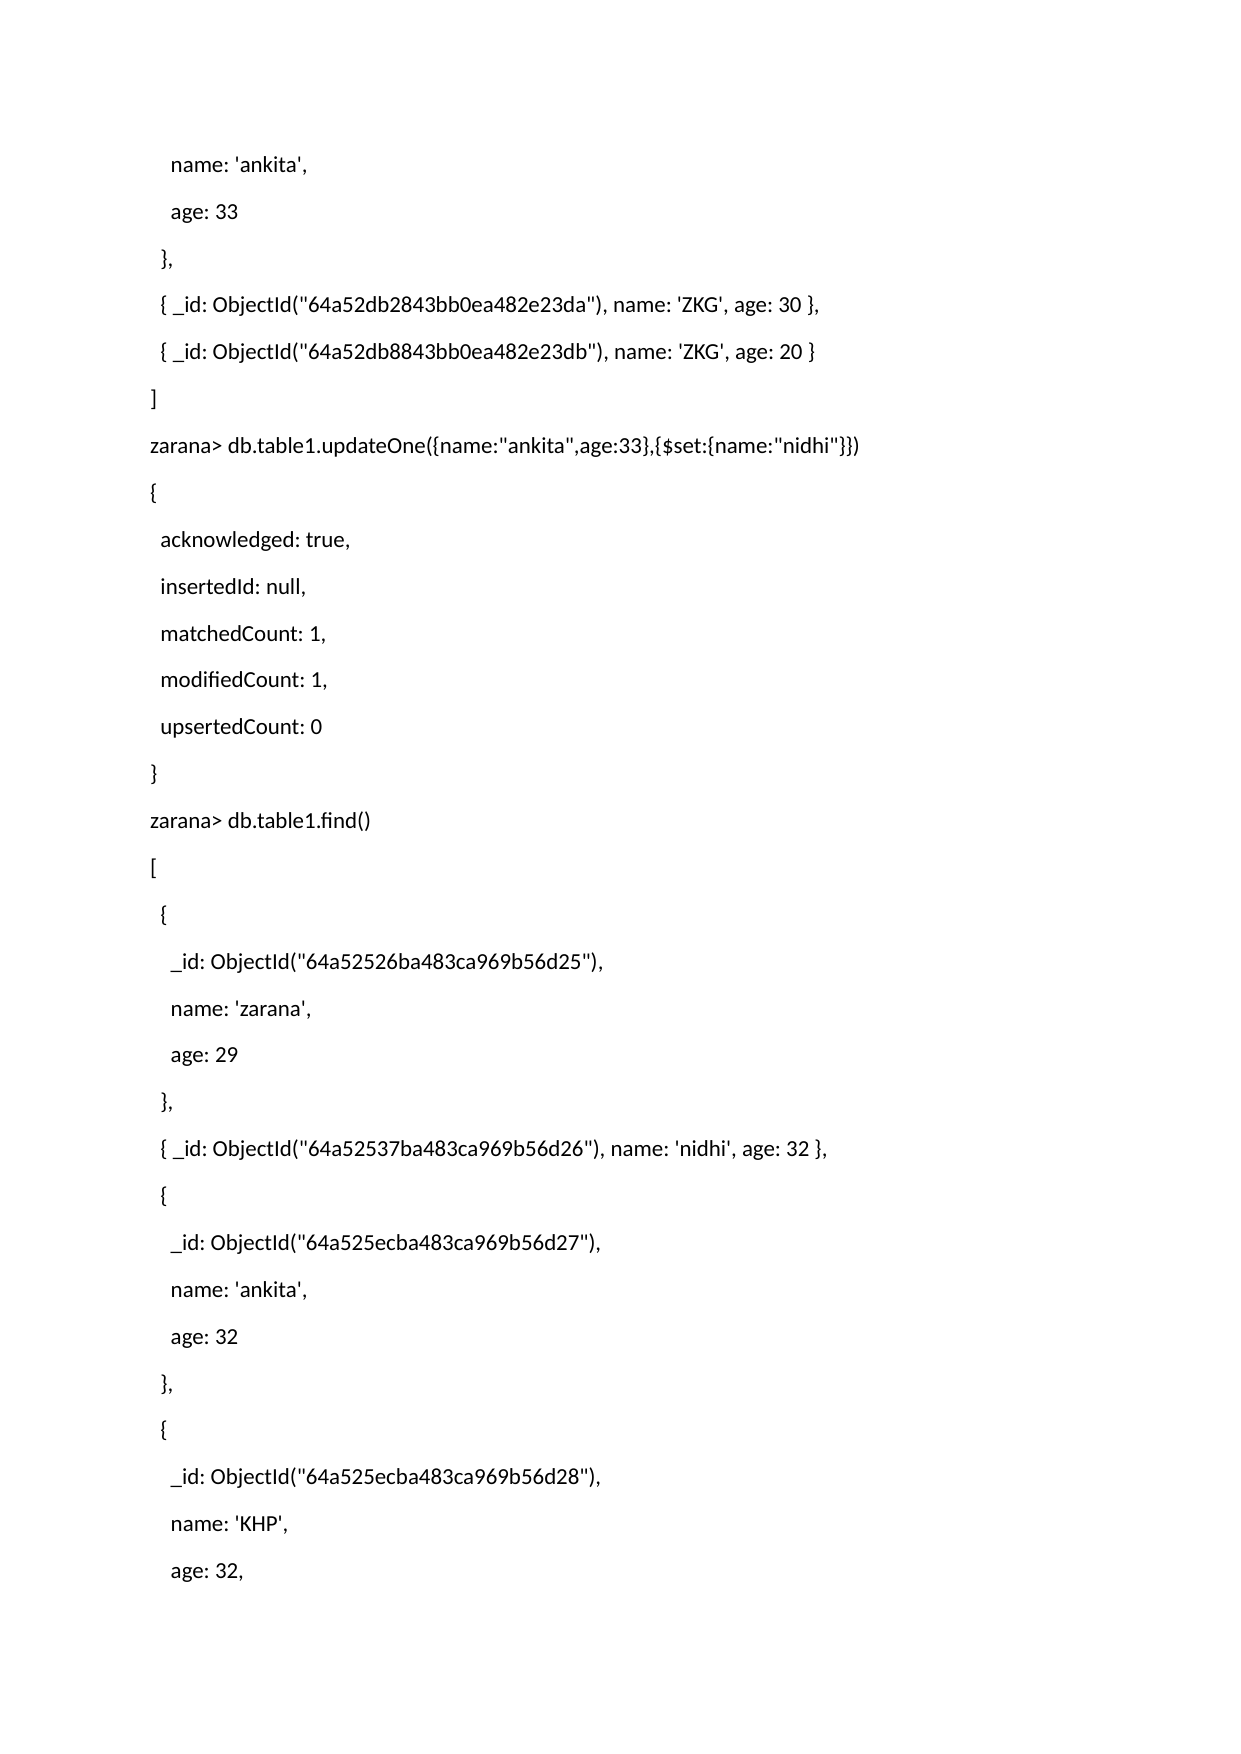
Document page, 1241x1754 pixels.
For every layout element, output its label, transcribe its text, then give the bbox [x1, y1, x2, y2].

text age: 33 [150, 197, 1090, 225]
text acknowledged: true, [150, 525, 1090, 553]
text zarana> db.table1.updateOne({name:"ankita",age:33},{$set:{name:"nidhi"}}) [150, 431, 1090, 459]
text age: 29 [150, 1041, 1090, 1069]
text _id: ObjectId("64a525ecba483ca969b56d27"), [150, 1228, 1090, 1256]
text { [150, 478, 1090, 506]
text { [150, 900, 1090, 928]
text { [150, 1181, 1090, 1209]
text insertedId: null, [150, 572, 1090, 600]
text { _id: ObjectId("64a52537ba483ca969b56d26"), name: 'nidhi', age: 32 }, [150, 1134, 1090, 1162]
text { [150, 1416, 1090, 1444]
text _id: ObjectId("64a52526ba483ca969b56d25"), [150, 947, 1090, 975]
text }, [150, 244, 1090, 272]
text { _id: ObjectId("64a52db2843bb0ea482e23da"), name: 'ZKG', age: 30 }, [150, 291, 1090, 319]
text age: 32 [150, 1322, 1090, 1350]
text }, [150, 1369, 1090, 1397]
text name: 'KHP', [150, 1509, 1090, 1537]
text [ [150, 853, 1090, 881]
text name: 'ankita', [150, 150, 1090, 178]
text name: 'ankita', [150, 1275, 1090, 1303]
text age: 32, [150, 1556, 1090, 1584]
text upsertedCount: 0 [150, 712, 1090, 741]
text ] [150, 384, 1090, 412]
text zarana> db.table1.find() [150, 806, 1090, 834]
text { _id: ObjectId("64a52db8843bb0ea482e23db"), name: 'ZKG', age: 20 } [150, 337, 1090, 366]
text }, [150, 1087, 1090, 1116]
text modifiedCount: 1, [150, 666, 1090, 694]
text matchedCount: 1, [150, 619, 1090, 647]
text name: 'zarana', [150, 994, 1090, 1022]
text } [150, 759, 1090, 787]
text _id: ObjectId("64a525ecba483ca969b56d28"), [150, 1462, 1090, 1491]
